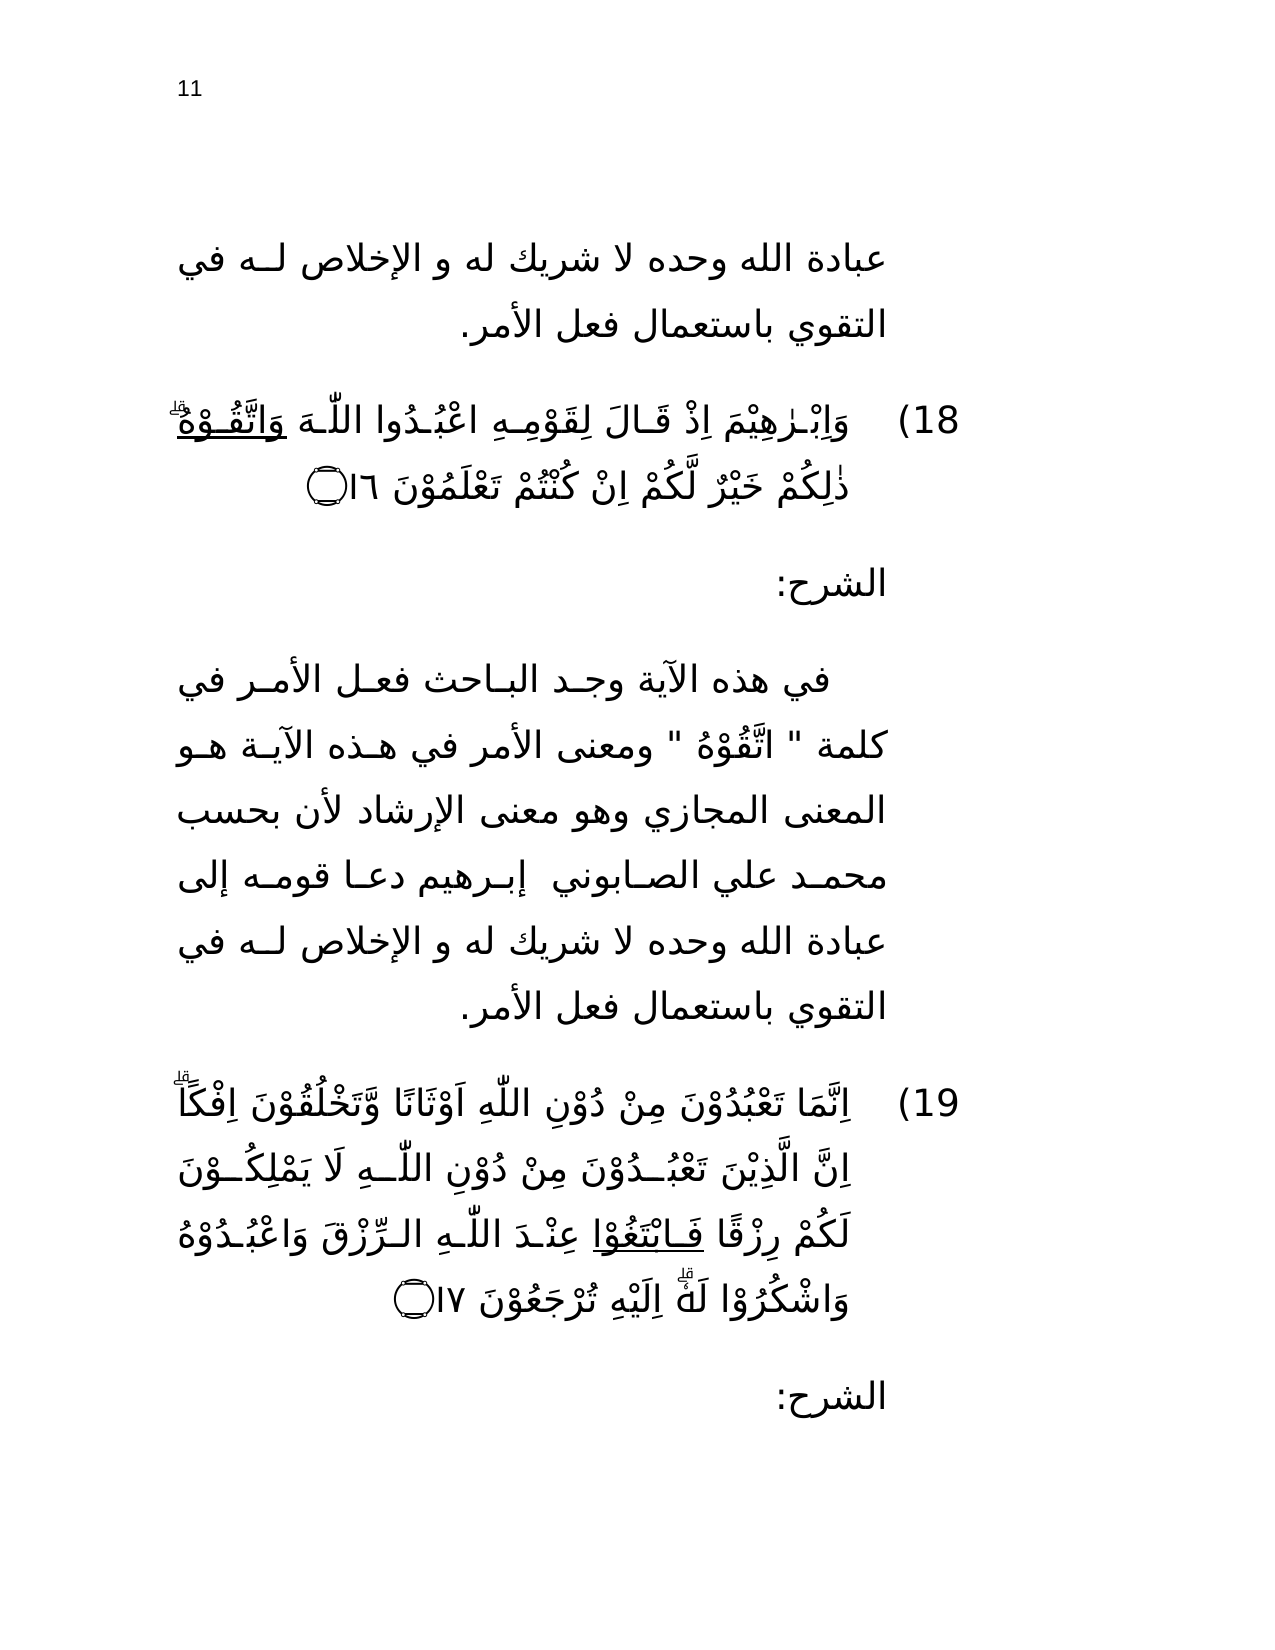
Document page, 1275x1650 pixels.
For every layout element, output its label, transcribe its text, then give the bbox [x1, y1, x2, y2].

list اِنَّمَا تَعْبُدُوْنَ مِنْ دُوْنِ اللّٰهِ اَوْثَانًا وَّتَخْلُقُوْنَ اِفْكًاۗ اِنَّ الَّذِيْنَ تَعْبُدُوْنَ مِنْ دُوْنِ اللّٰهِ لَا يَمْلِكُوْنَ لَكُمْ رِزْقًا فَابْتَغُوْا عِنْدَ اللّٰهِ الرِّزْقَ وَاعْبُدُوْهُ وَاشْكُرُوْا لَهٗۗ اِلَيْهِ تُرْجَعُوْنَ ۝١٧ [177, 1082, 897, 1321]
text الشرح: [177, 1374, 888, 1418]
list وَاِبْرٰهِيْمَ اِذْ قَالَ لِقَوْمِهِ اعْبُدُوا اللّٰهَ وَاتَّقُوْهُۗ ذٰلِكُمْ خَيْرٌ لَّكُمْ اِنْ كُنْتُمْ تَعْلَمُوْنَ ۝١٦ [177, 399, 897, 508]
text الشرح: [177, 561, 888, 605]
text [177, 237, 888, 346]
text في هذه الآية وجد الباحث فعل الأمر في كلمة " اتَّقُوْهُ " ومعنى الأمر في هذه الآية هو المعنى المجازي وهو معنى الإرشاد لأن بحسب محمد علي الصابوني إبرهيم دعا قومه إلى عبادة الله وحده لا شريك له و الإخلاص له في التقوي باستعمال فعل الأمر. [177, 658, 888, 1028]
